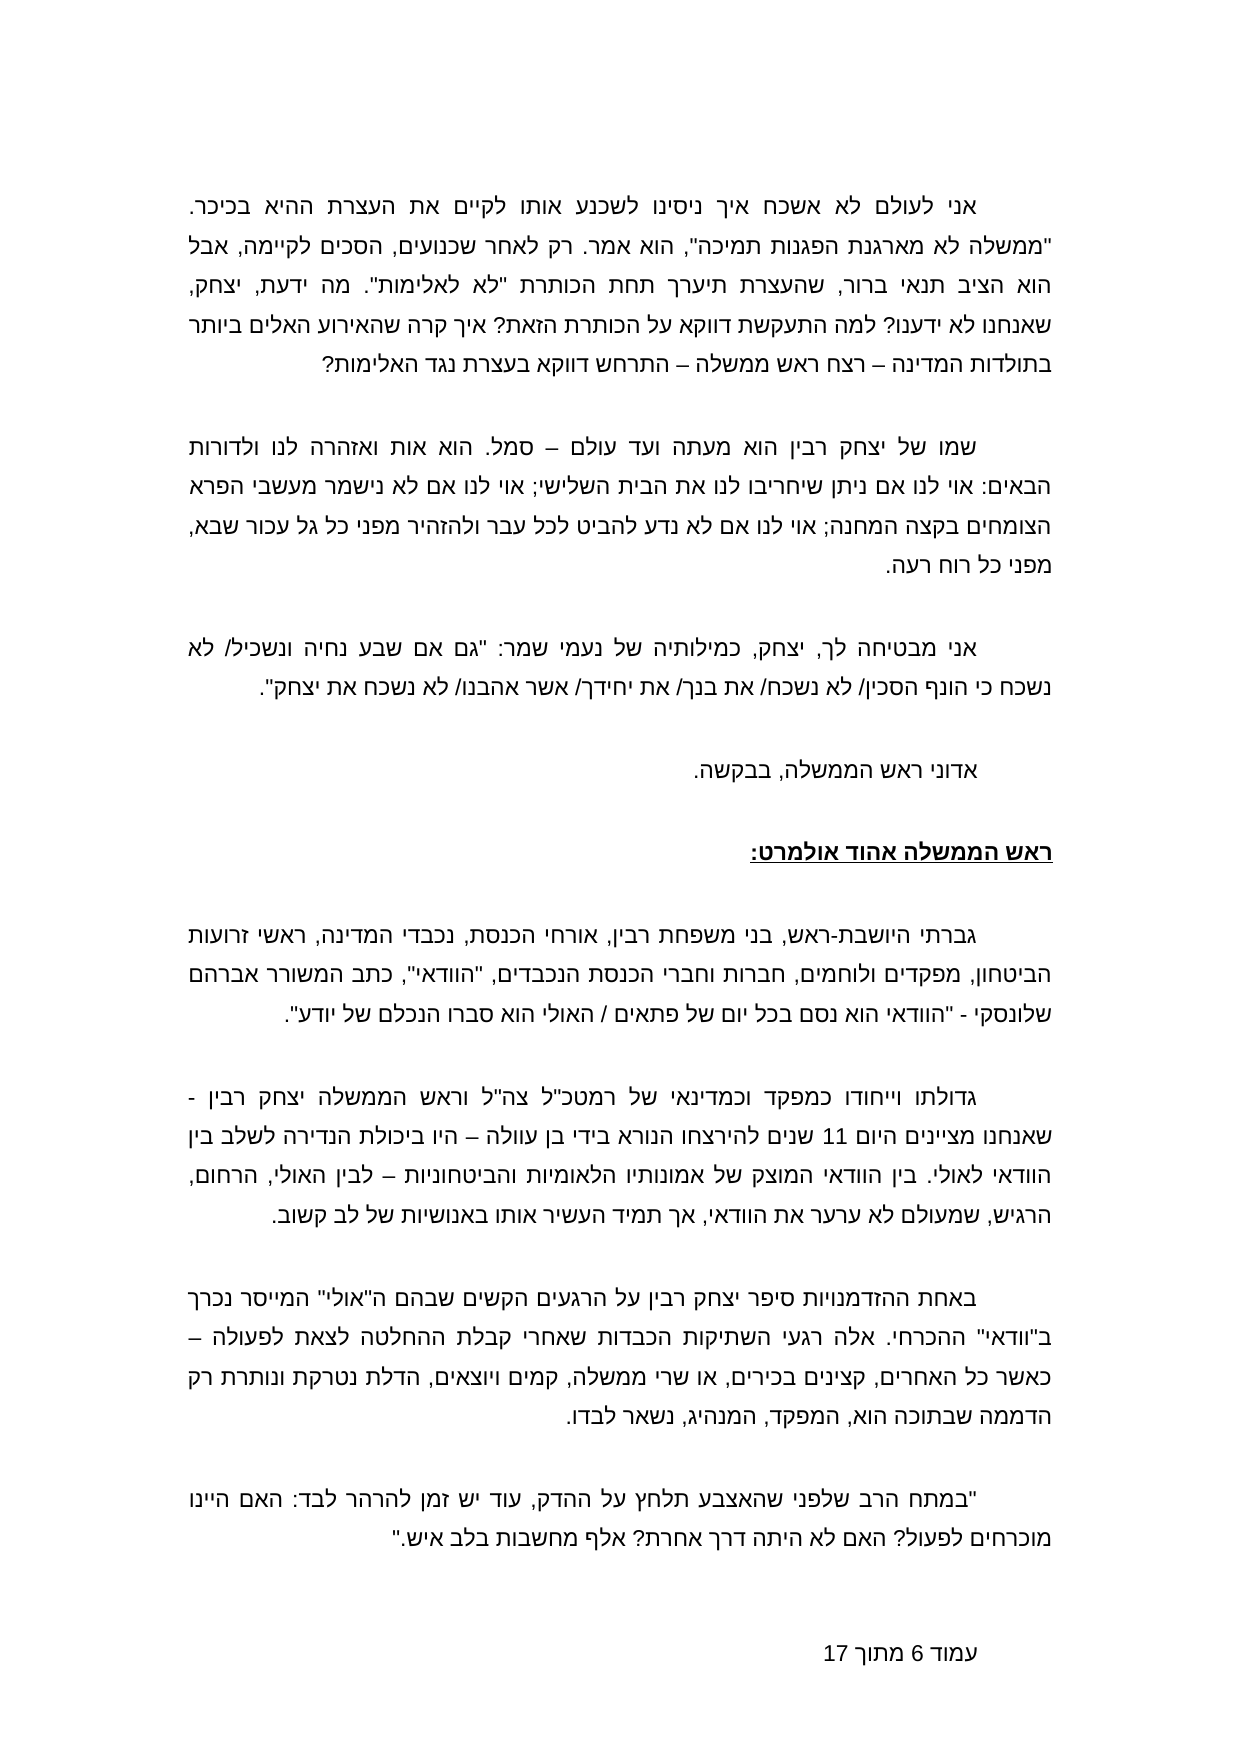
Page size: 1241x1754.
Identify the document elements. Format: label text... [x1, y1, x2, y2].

text באחת ההזדמנויות סיפר יצחק רבין על הרגעים הקשים שבהם ה"אולי" המייסר נכרך ב"וודאי" ההכרחי. אלה רגעי השתיקות הכבדות שאחרי קבלת ההחלטה לצאת לפעולה – כאשר כל האחרים, קצינים בכירים, או שרי ממשלה, קמים ויוצאים, הדלת נטרקת ונותרת רק הדממה שבתוכה הוא, המפקד, המנהיג, נשאר לבדו. [187, 1284, 1053, 1429]
text אדוני ראש הממשלה, בבקשה. [187, 757, 1053, 783]
text גברתי היושבת-ראש, בני משפחת רבין, אורחי הכנסת, נכבדי המדינה, ראשי זרועות הביטחון, מפקדים ולוחמים, חברות וחברי הכנסת הנכבדים, "הוודאי", כתב המשורר אברהם שלונסקי - "הוודאי הוא נסם בכל יום של פתאים / האולי הוא סברו הנכלם של יודע". [187, 922, 1053, 1027]
text ראש הממשלה אהוד אולמרט: [187, 839, 1053, 866]
text אני לעולם לא אשכח איך ניסינו לשכנע אותו לקיים את העצרת ההיא בכיכר. "ממשלה לא מארגנת הפגנות תמיכה", הוא אמר. רק לאחר שכנועים, הסכים לקיימה, אבל הוא הציב תנאי ברור, שהעצרת תיערך תחת הכותרת "לא לאלימות". מה ידעת, יצחק, שאנחנו לא ידענו? למה התעקשת דווקא על הכותרת הזאת? איך קרה שהאירוע האלים ביותר בתולדות המדינה – רצח ראש ממשלה – התרחש דווקא בעצרת נגד האלימות? [187, 193, 1053, 377]
text גדולתו וייחודו כמפקד וכמדינאי של רמטכ"ל צה"ל וראש הממשלה יצחק רבין - שאנחנו מציינים היום 11 שנים להירצחו הנורא בידי בן עוולה – היו ביכולת הנדירה לשלב בין הוודאי לאולי. בין הוודאי המוצק של אמונותיו הלאומיות והביטחוניות – לבין האולי, הרחום, הרגיש, שמעולם לא ערער את הוודאי, אך תמיד העשיר אותו באנושיות של לב קשוב. [187, 1083, 1053, 1228]
text "במתח הרב שלפני שהאצבע תלחץ על ההדק, עוד יש זמן להרהר לבד: האם היינו מוכרחים לפעול? האם לא היתה דרך אחרת? אלף מחשבות בלב איש." [187, 1486, 1053, 1551]
text אני מבטיחה לך, יצחק, כמילותיה של נעמי שמר: "גם אם שבע נחיה ונשכיל/ לא נשכח כי הונף הסכין/ לא נשכח/ את בנך/ את יחידך/ אשר אהבנו/ לא נשכח את יצחק". [187, 635, 1053, 701]
text שמו של יצחק רבין הוא מעתה ועד עולם – סמל. הוא אות ואזהרה לנו ולדורות הבאים: אוי לנו אם ניתן שיחריבו לנו את הבית השלישי; אוי לנו אם לא נישמר מעשבי הפרא הצומחים בקצה המחנה; אוי לנו אם לא נדע להביט לכל עבר ולהזהיר מפני כל גל עכור שבא, מפני כל רוח רעה. [187, 434, 1053, 578]
